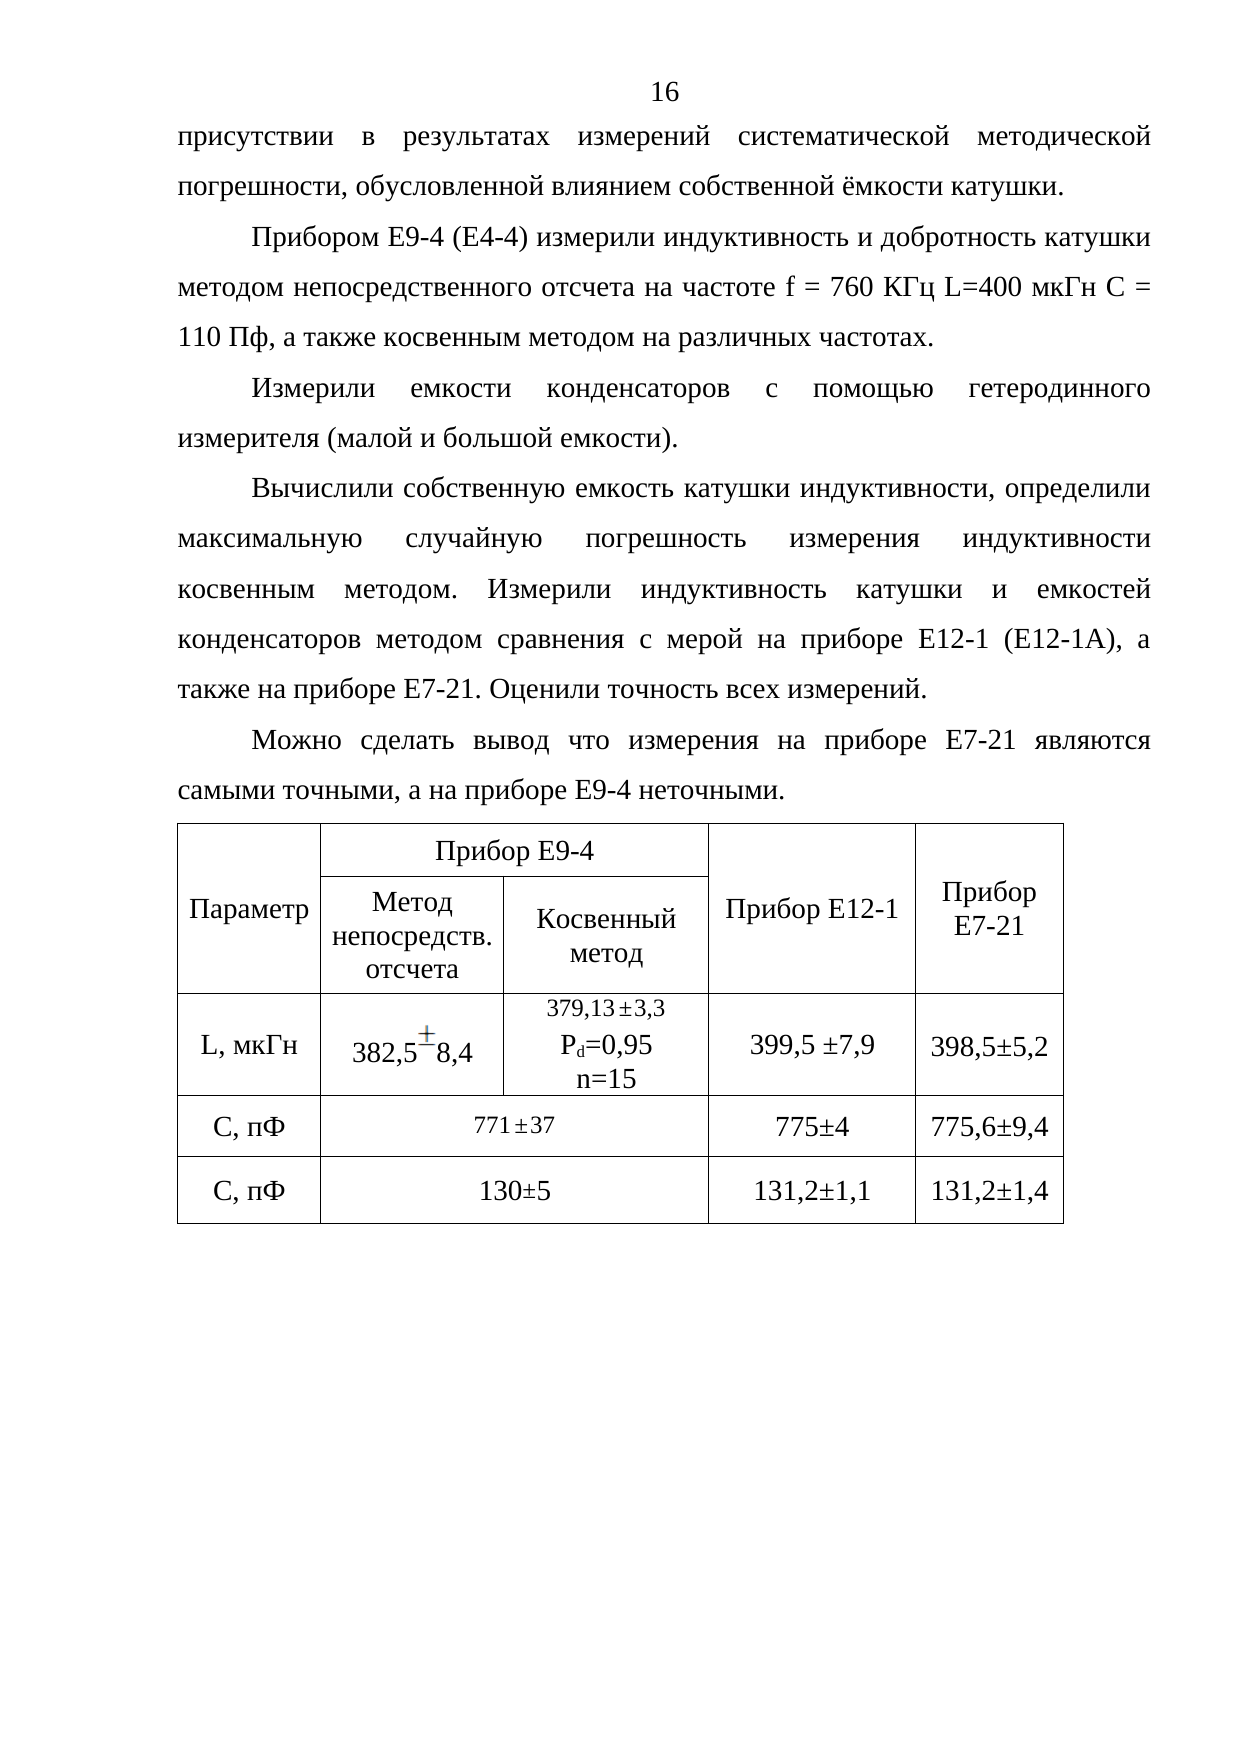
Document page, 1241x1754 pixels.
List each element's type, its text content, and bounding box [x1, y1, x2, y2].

text Можно сделать вывод что измерения на приборе Е7-21 являются самыми точными, а на приборе Е9-4 неточными. [177, 722, 1152, 806]
table_header Прибор Е7-21 [916, 824, 1063, 993]
table_cell С, пФ [178, 1157, 320, 1223]
table_cell [321, 1096, 708, 1156]
table_cell 1305 [321, 1157, 708, 1223]
table_cell 775±4 [709, 1096, 915, 1156]
text Измерили емкости конденсаторов с помощью гетеродинного измерителя (малой и большой емкости). [177, 370, 1152, 453]
table_cell 399,5 ±7,9 [709, 994, 915, 1094]
table_cell 382,58,4 [321, 994, 503, 1094]
table_cell 131,2±1,4 [916, 1157, 1063, 1223]
table_cell Метод непосредств. отсчета [321, 877, 503, 993]
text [177, 118, 1152, 202]
table_cell Косвенный метод [504, 877, 708, 993]
table_cell 775,6±9,4 [916, 1096, 1063, 1156]
table_cell С, пФ [178, 1096, 320, 1156]
table_header Параметр [178, 824, 320, 993]
picture [417, 1019, 437, 1063]
table_cell L, мкГн [178, 994, 320, 1094]
table_cell 131,2±1,1 [709, 1157, 915, 1223]
text Вычислили собственную емкость катушки индуктивности, определили максимальную случайную погрешность измерения индуктивности косвенным методом. Измерили индуктивность катушки и емкостей конденсаторов методом сравнения с мерой на приборе Е12-1 (Е12-1А), а также на приборе Е7-21. Оценили точность всех измерений. [177, 470, 1152, 705]
text Прибором Е9-4 (Е4-4) измерили индуктивность и добротность катушки методом непосредственного отсчета на частоте f = 760 КГц L=400 мкГн C = 110 Пф, а также косвенным методом на различных частотах. [177, 219, 1152, 353]
table_header Прибор Е12-1 [709, 824, 915, 993]
table_cell Pd=0,95 n=15 [504, 994, 708, 1094]
table_header Прибор Е9-4 [321, 824, 708, 876]
table_cell 398,5±5,2 [916, 994, 1063, 1094]
